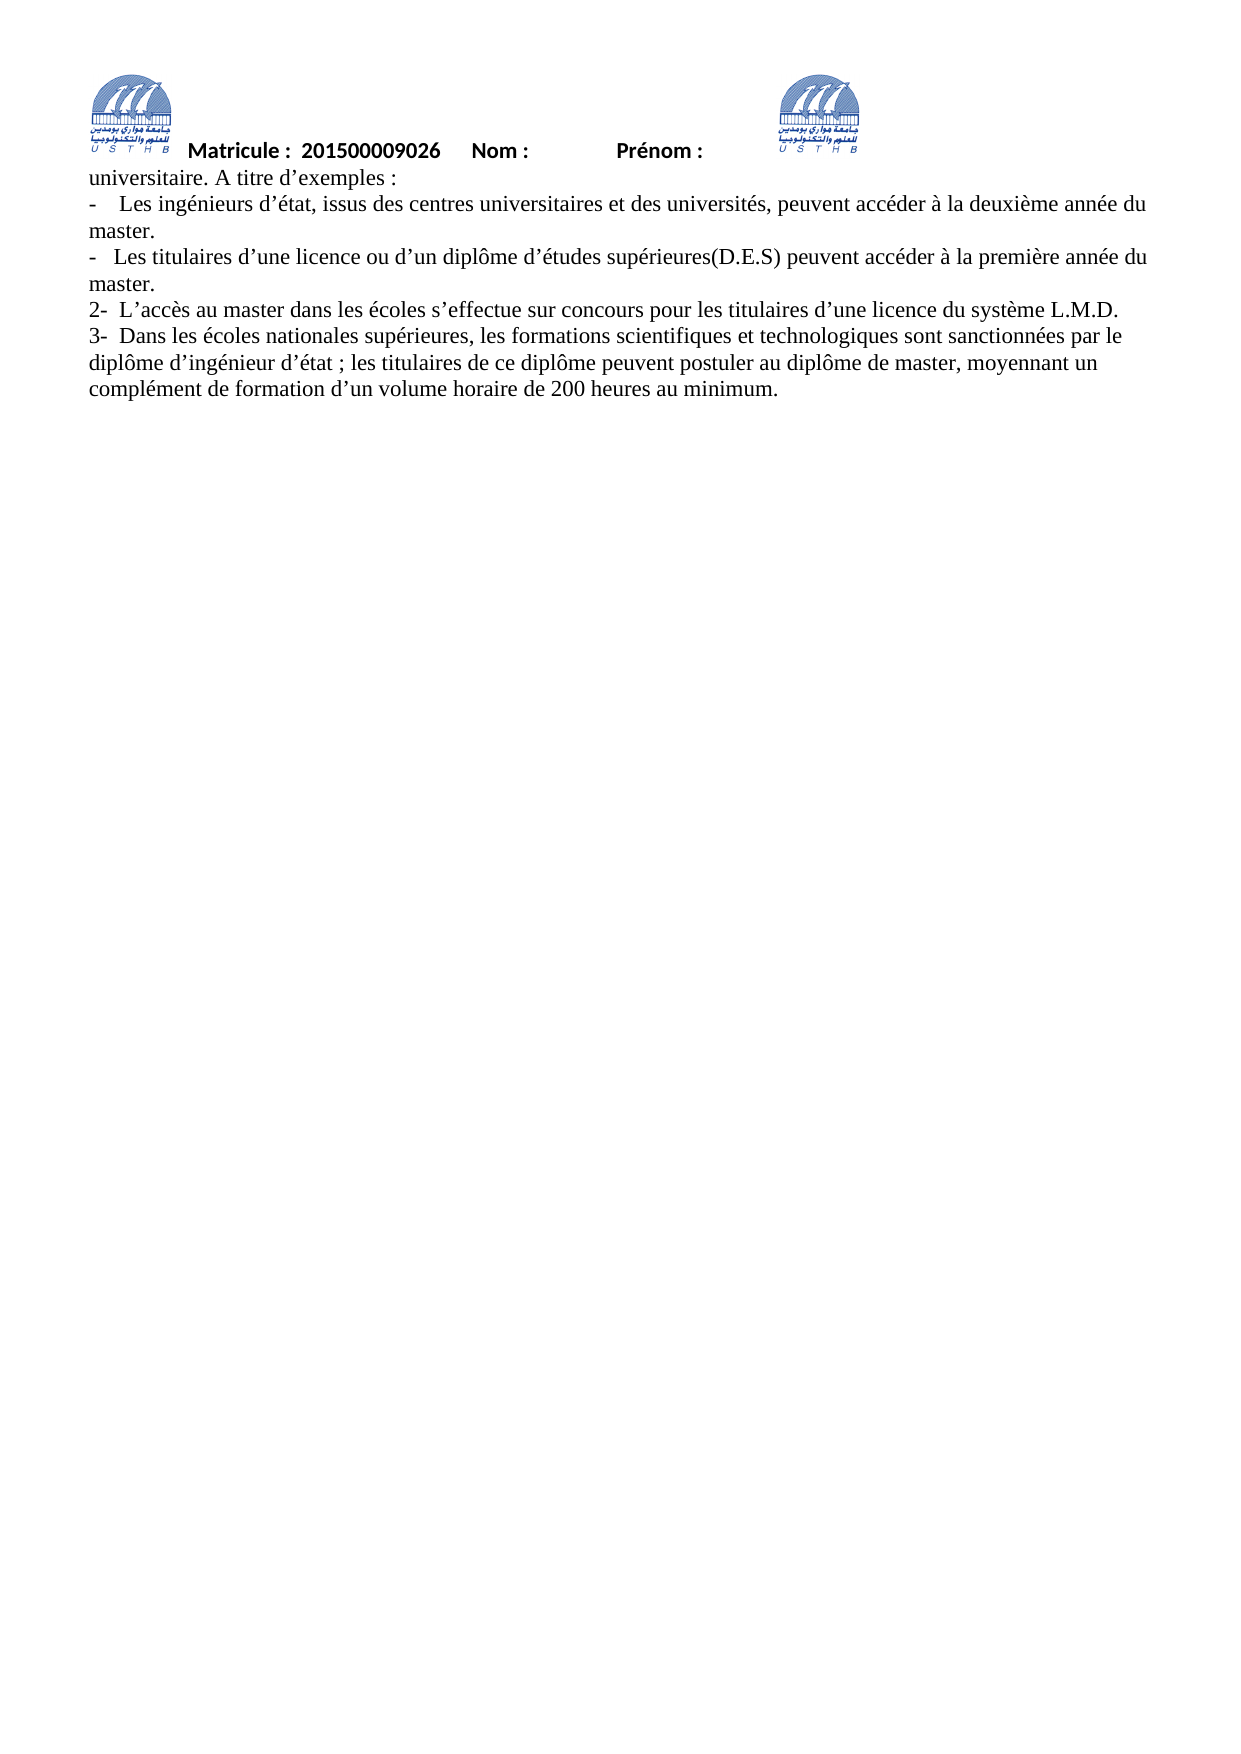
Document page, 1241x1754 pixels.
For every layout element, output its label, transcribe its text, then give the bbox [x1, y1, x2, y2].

text 2- L’accès au master dans les écoles s’effectue sur concours pour les titulaires d’une licence du système L.M.D. [88, 296, 1152, 322]
text - Les ingénieurs d’état, issus des centres universitaires et des universités, peuvent accéder à la deuxième année du master. [88, 191, 1152, 243]
text - Les titulaires d’une licence ou d’un diplôme d’études supérieures(D.E.S) peuvent accéder à la première année du master. [88, 243, 1152, 296]
picture [776, 74, 860, 159]
text 3- Dans les écoles nationales supérieures, les formations scientifiques et technologiques sont sanctionnées par le diplôme d’ingénieur d’état ; les titulaires de ce diplôme peuvent postuler au diplôme de master, moyennant un complément de formation d’un volume horaire de 200 heures au minimum. [88, 322, 1152, 401]
picture [88, 74, 172, 159]
